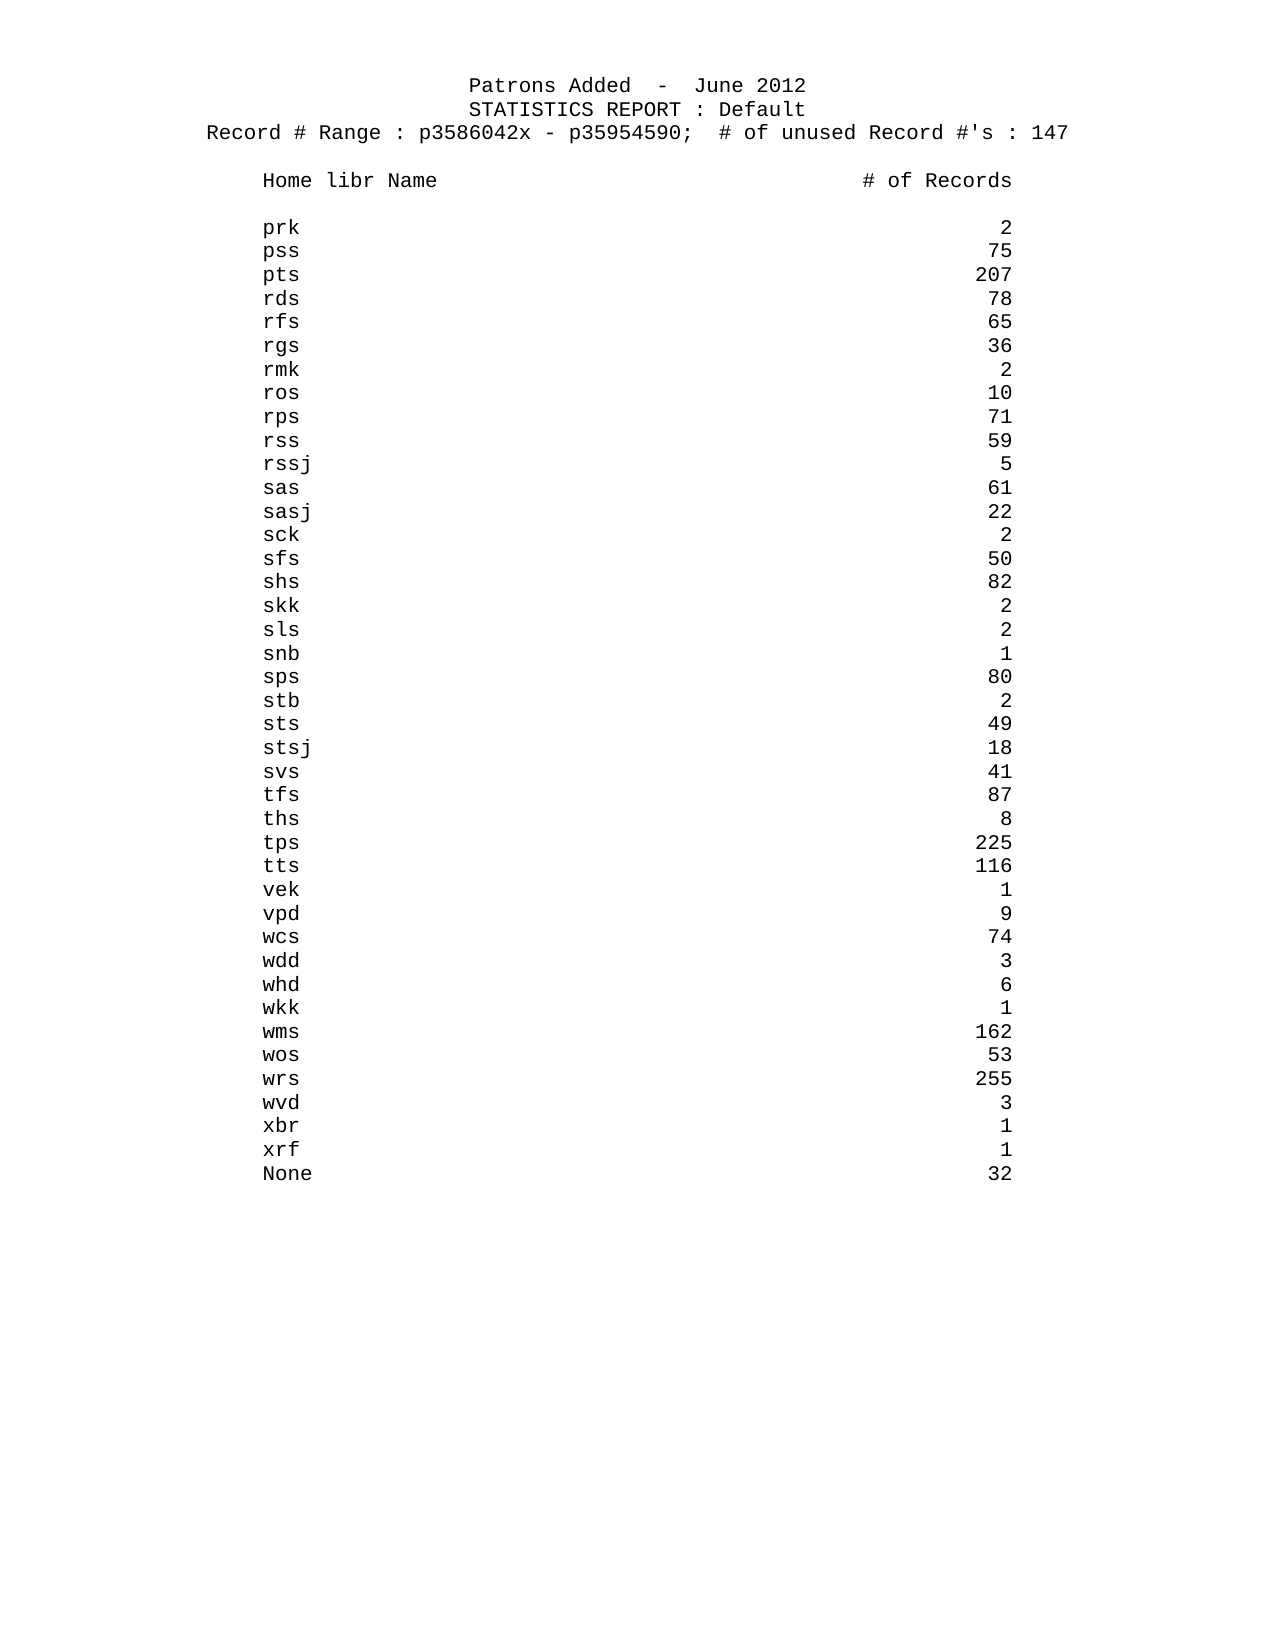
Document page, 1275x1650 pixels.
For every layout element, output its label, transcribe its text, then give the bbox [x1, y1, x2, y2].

text STATISTICS REPORT : Default [75, 99, 1200, 122]
text tfs 87 [75, 784, 1200, 808]
text sts 49 [75, 713, 1200, 737]
text xrf 1 [75, 1139, 1200, 1163]
text stb 2 [75, 690, 1200, 713]
text None 32 [75, 1163, 1200, 1186]
text wkk 1 [75, 997, 1200, 1021]
text sls 2 [75, 619, 1200, 642]
text rss 59 [75, 430, 1200, 453]
text ths 8 [75, 808, 1200, 832]
text rmk 2 [75, 359, 1200, 382]
text Patrons Added - June 2012 [75, 75, 1200, 99]
text sfs 50 [75, 548, 1200, 572]
text whd 6 [75, 973, 1200, 997]
text vek 1 [75, 879, 1200, 903]
text vpd 9 [75, 903, 1200, 926]
text shs 82 [75, 572, 1200, 595]
text sas 61 [75, 477, 1200, 501]
text wos 53 [75, 1044, 1200, 1068]
text Record # Range : p3586042x - p35954590; # of unused Record #'s : 147 [75, 122, 1200, 146]
text sck 2 [75, 524, 1200, 548]
text tps 225 [75, 832, 1200, 855]
text wcs 74 [75, 926, 1200, 950]
text prk 2 [75, 217, 1200, 241]
text wrs 255 [75, 1068, 1200, 1092]
text wdd 3 [75, 950, 1200, 973]
text tts 116 [75, 855, 1200, 879]
text rds 78 [75, 288, 1200, 311]
text pss 75 [75, 241, 1200, 264]
text skk 2 [75, 595, 1200, 619]
text wms 162 [75, 1021, 1200, 1044]
text rgs 36 [75, 335, 1200, 359]
text wvd 3 [75, 1092, 1200, 1115]
text xbr 1 [75, 1115, 1200, 1139]
text svs 41 [75, 761, 1200, 784]
text stsj 18 [75, 737, 1200, 761]
text Home libr Name # of Records [75, 169, 1200, 193]
text snb 1 [75, 642, 1200, 666]
text pts 207 [75, 264, 1200, 288]
text rssj 5 [75, 453, 1200, 477]
text ros 10 [75, 382, 1200, 406]
text rfs 65 [75, 311, 1200, 335]
text sasj 22 [75, 501, 1200, 524]
text sps 80 [75, 666, 1200, 690]
text rps 71 [75, 406, 1200, 430]
